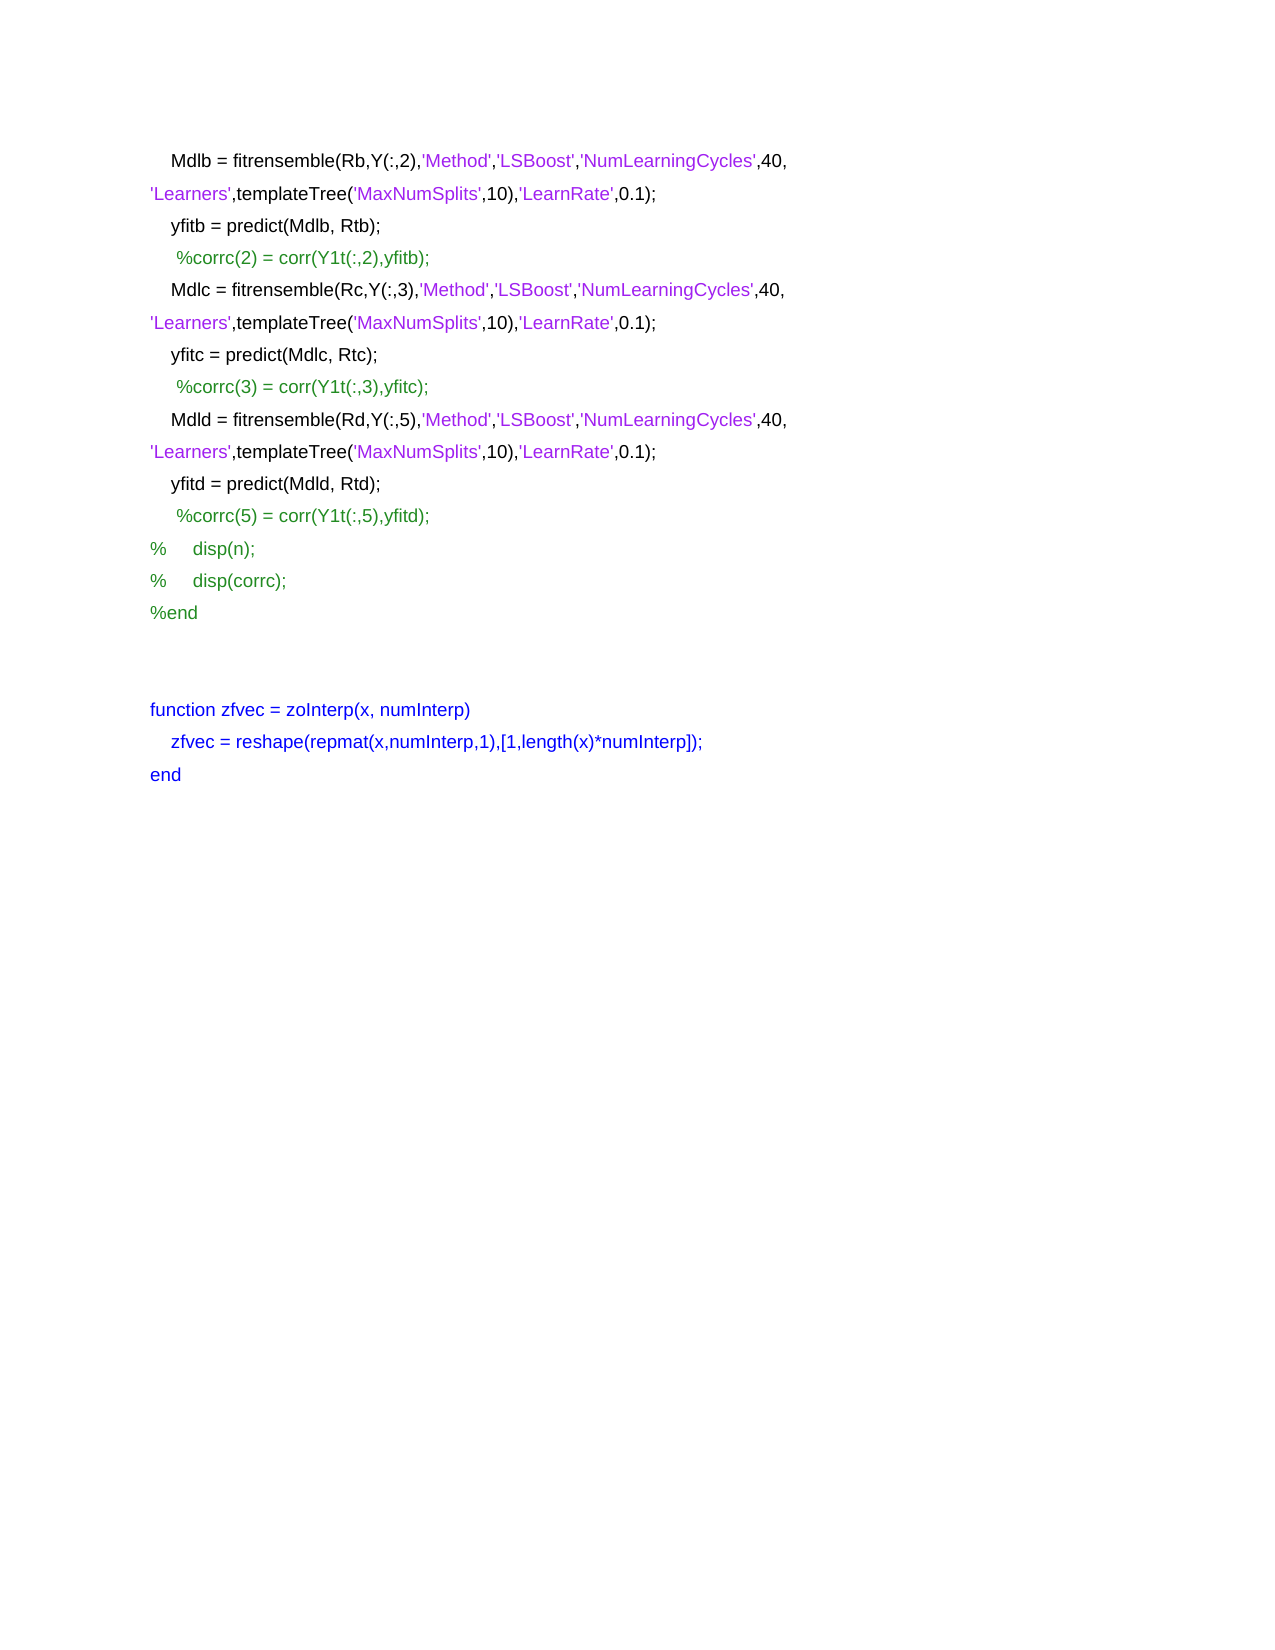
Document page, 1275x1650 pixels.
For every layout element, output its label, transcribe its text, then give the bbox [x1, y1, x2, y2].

text Mdlc = fitrensemble(Rc,Y(:,3),'Method','LSBoost','NumLearningCycles',40, 'Learners',templateTree('MaxNumSplits',10),'LearnRate',0.1); [150, 279, 1125, 333]
text % disp(corrc); [150, 570, 1125, 591]
text function zfvec = zoInterp(x, numInterp) [150, 699, 1125, 721]
text %end [150, 602, 1125, 624]
text end [150, 763, 1125, 785]
text yfitb = predict(Mdlb, Rtb); [150, 214, 1125, 236]
text %corrc(2) = corr(Y1t(:,2),yfitb); [150, 247, 1125, 268]
text Mdlb = fitrensemble(Rb,Y(:,2),'Method','LSBoost','NumLearningCycles',40, 'Learners',templateTree('MaxNumSplits',10),'LearnRate',0.1); [150, 150, 1125, 204]
text Mdld = fitrensemble(Rd,Y(:,5),'Method','LSBoost','NumLearningCycles',40, 'Learners',templateTree('MaxNumSplits',10),'LearnRate',0.1); [150, 408, 1125, 462]
text %corrc(3) = corr(Y1t(:,3),yfitc); [150, 376, 1125, 398]
text zfvec = reshape(repmat(x,numInterp,1),[1,length(x)*numInterp]); [150, 731, 1125, 753]
text yfitc = predict(Mdlc, Rtc); [150, 344, 1125, 365]
text %corrc(5) = corr(Y1t(:,5),yfitd); [150, 505, 1125, 527]
text % disp(n); [150, 537, 1125, 559]
text yfitd = predict(Mdld, Rtd); [150, 473, 1125, 494]
